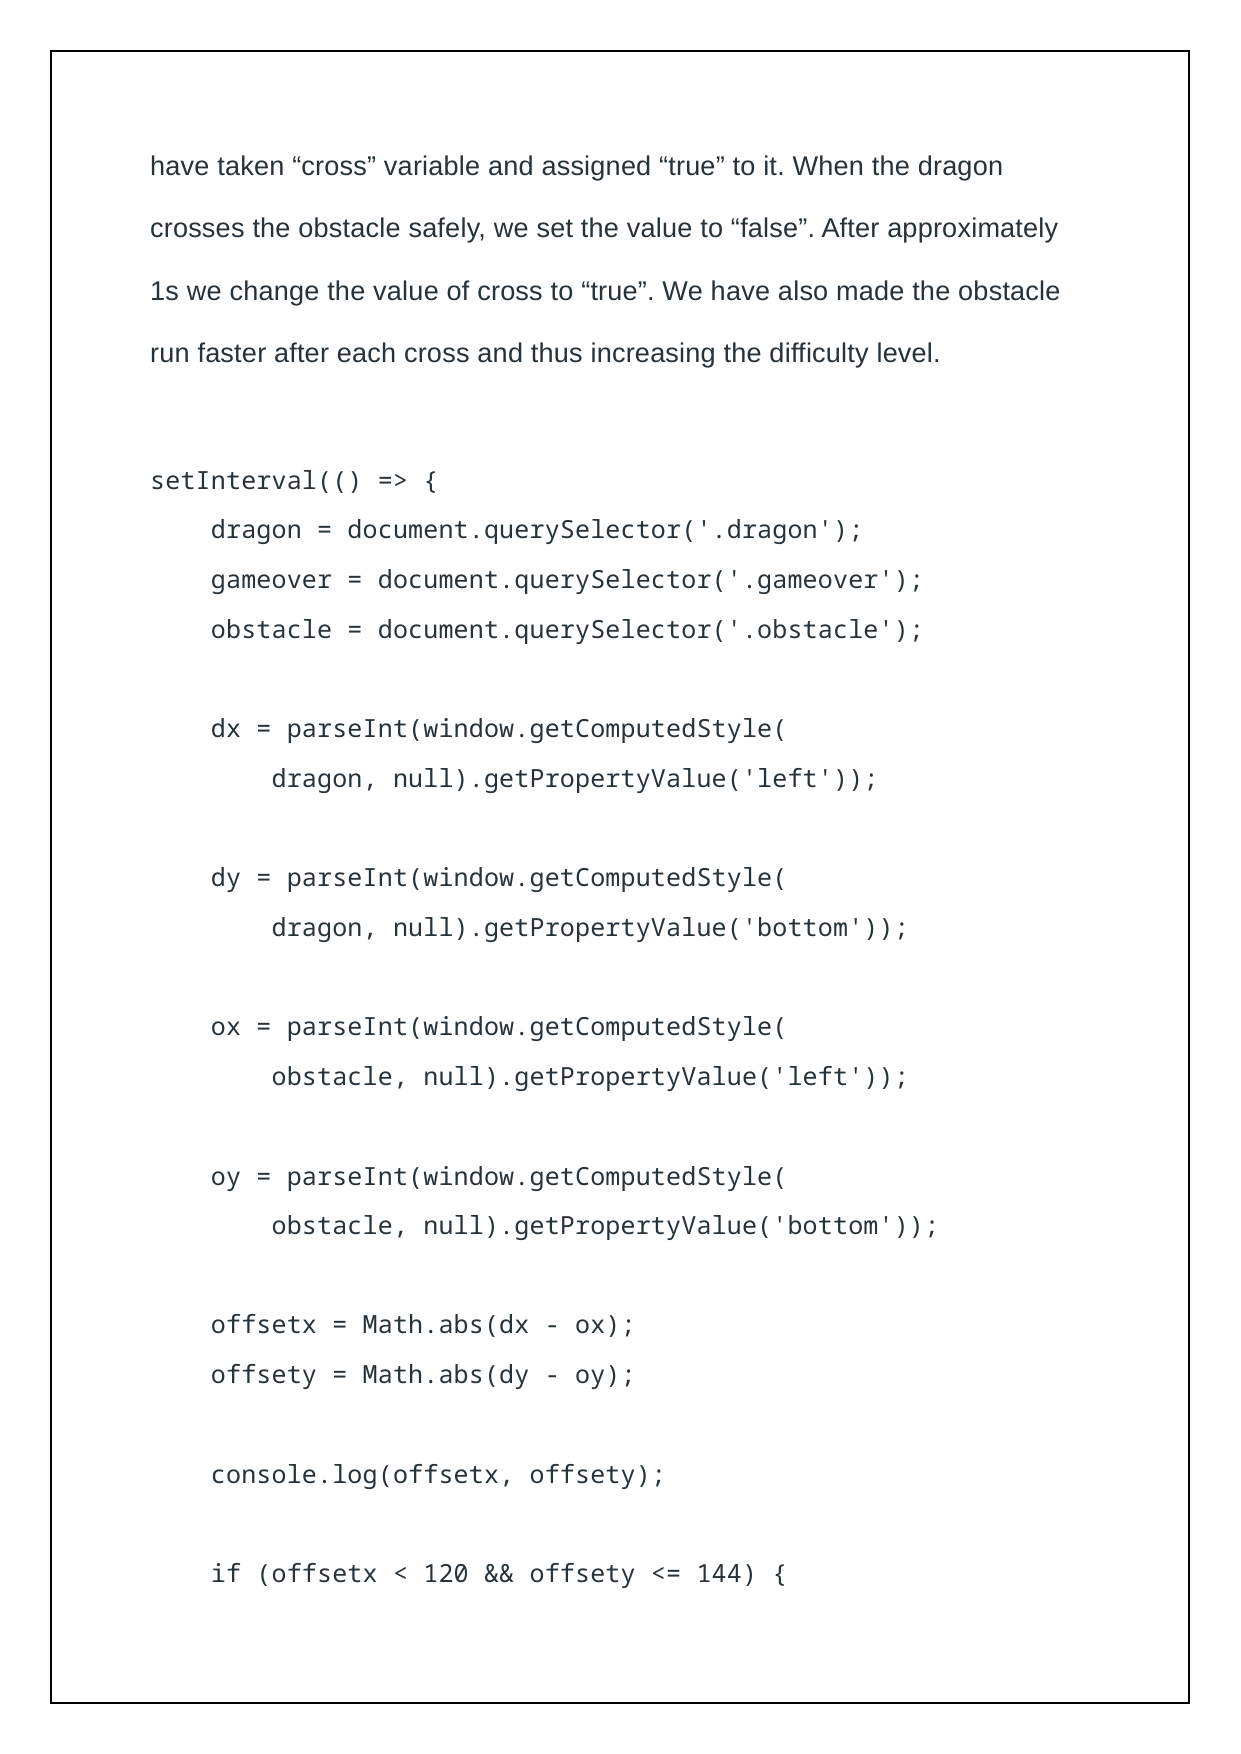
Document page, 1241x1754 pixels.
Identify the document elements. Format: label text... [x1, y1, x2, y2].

text obstacle, null).getPropertyValue('left')); [150, 1059, 1090, 1093]
text dy = parseInt(window.getComputedStyle( [150, 860, 1090, 894]
text dx = parseInt(window.getComputedStyle( [150, 711, 1090, 745]
text obstacle = document.querySelector('.obstacle'); [150, 612, 1090, 646]
text console.log(offsetx, offsety); [150, 1456, 1090, 1490]
text offsetx = Math.abs(dx - ox); [150, 1307, 1090, 1341]
text oy = parseInt(window.getComputedStyle( [150, 1158, 1090, 1192]
text if (offsetx < 120 && offsety <= 144) { [150, 1556, 1090, 1590]
text ox = parseInt(window.getComputedStyle( [150, 1009, 1090, 1043]
text obstacle, null).getPropertyValue('bottom')); [150, 1208, 1090, 1242]
text gameover = document.querySelector('.gameover'); [150, 562, 1090, 596]
text dragon, null).getPropertyValue('bottom')); [150, 910, 1090, 944]
text setInterval(() => { [150, 462, 1090, 497]
text dragon, null).getPropertyValue('left')); [150, 761, 1090, 795]
text offsety = Math.abs(dy - oy); [150, 1357, 1090, 1391]
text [150, 150, 1090, 369]
text dragon = document.querySelector('.dragon'); [150, 512, 1090, 546]
